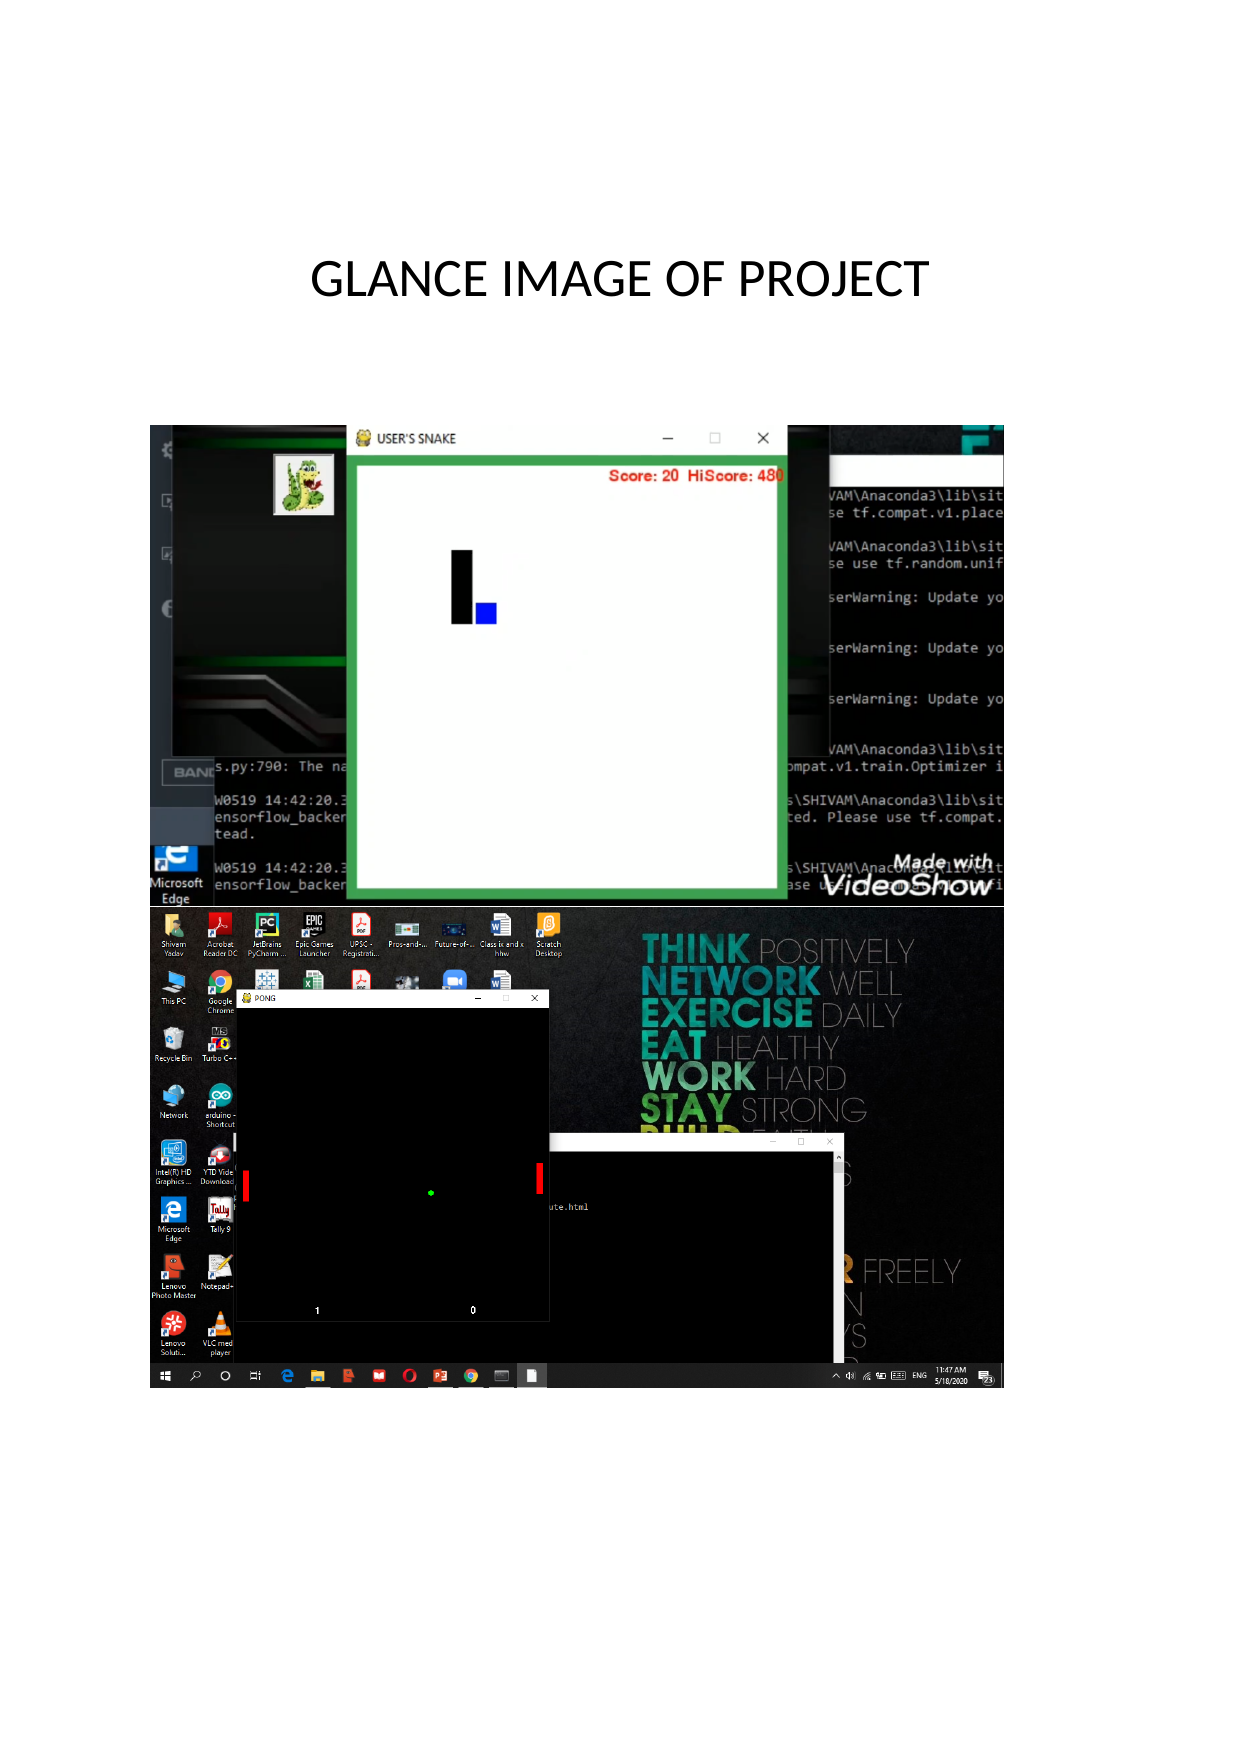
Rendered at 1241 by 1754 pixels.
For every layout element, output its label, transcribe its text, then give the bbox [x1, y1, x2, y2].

picture [150, 425, 1004, 906]
picture [150, 907, 1004, 1388]
text GLANCE IMAGE OF PROJECT [150, 244, 1090, 310]
